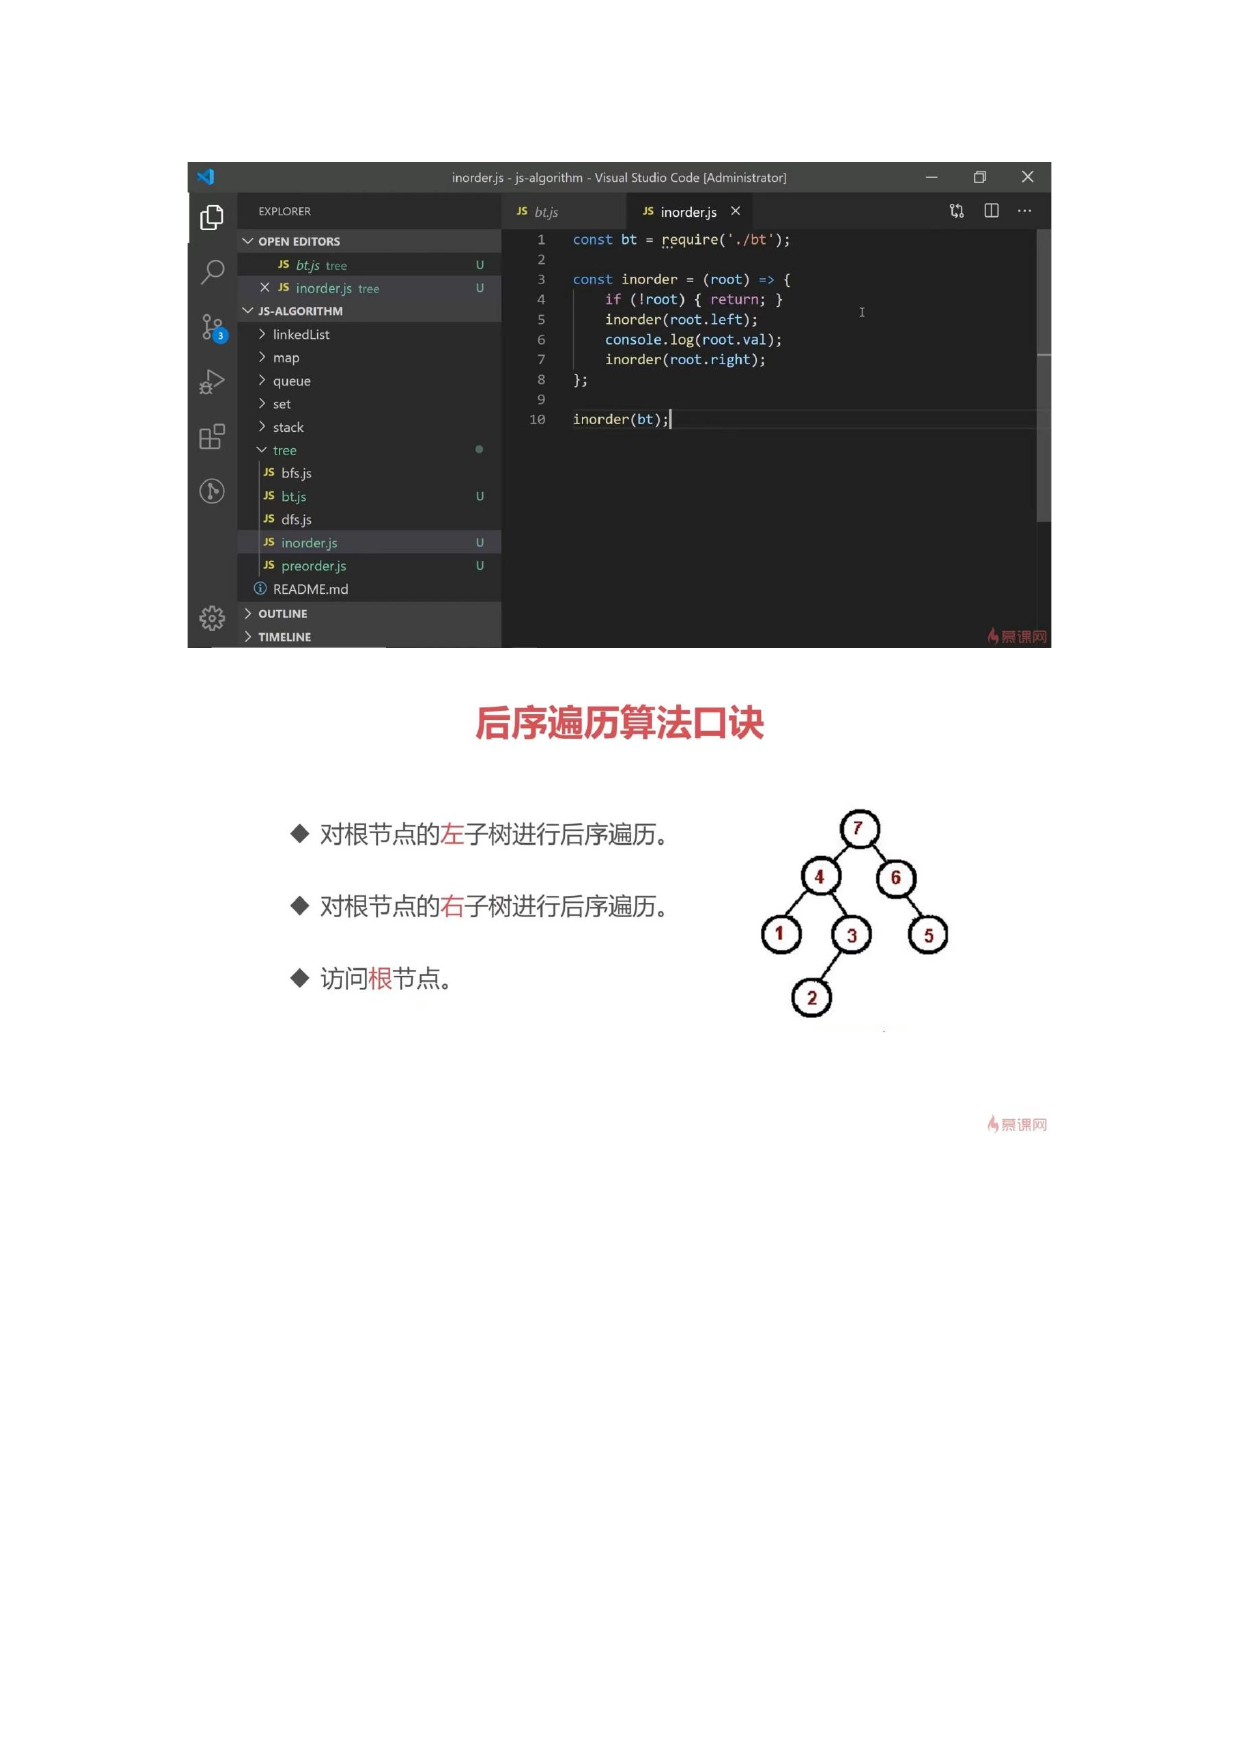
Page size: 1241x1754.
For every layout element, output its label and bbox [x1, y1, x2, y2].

picture [187, 162, 1052, 648]
picture [187, 649, 1052, 1136]
